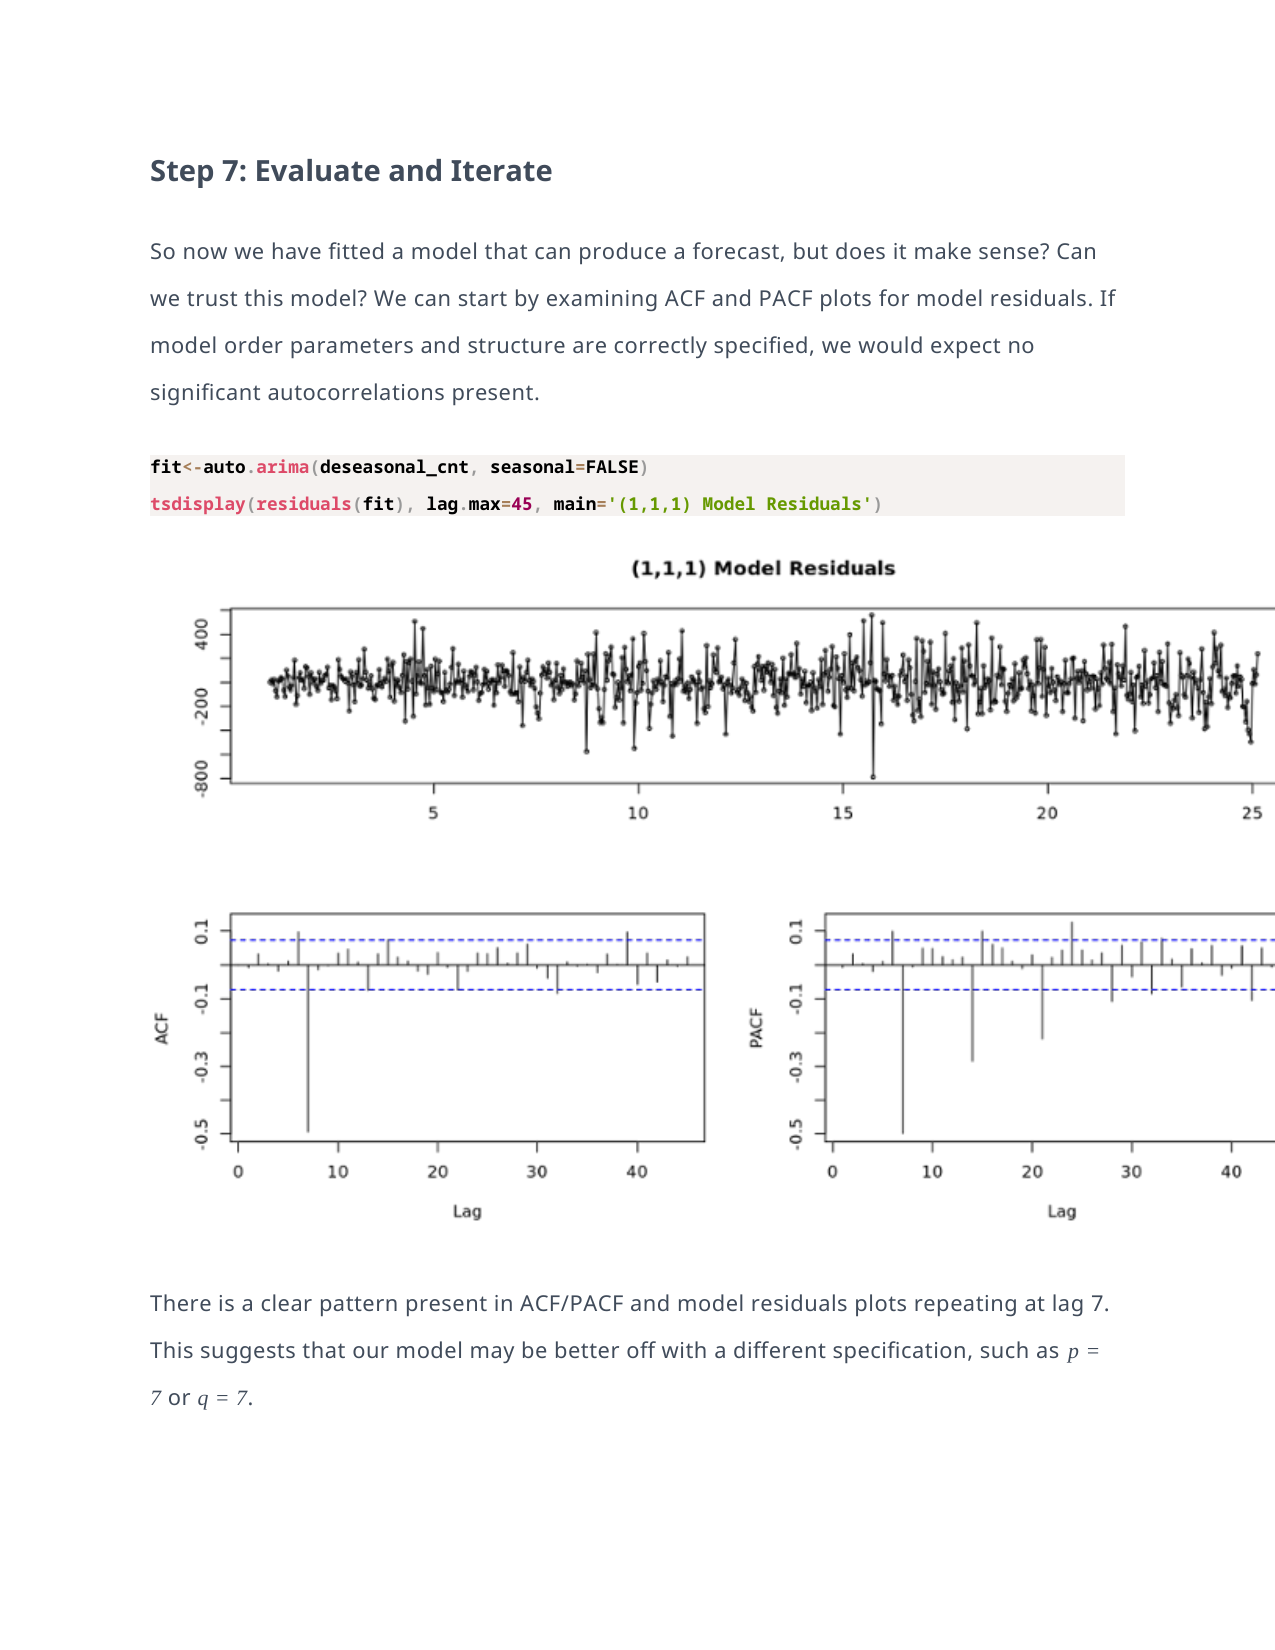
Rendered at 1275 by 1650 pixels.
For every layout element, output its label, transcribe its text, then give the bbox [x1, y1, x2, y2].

text So now we have fitted a model that can produce a forecast, but does it make sense? Can we trust this model? We can start by examining ACF and PACF plots for model residuals. If model order parameters and structure are correctly specified, we would expect no significant autocorrelations present. [150, 219, 1125, 407]
text tsdisplay(residuals(fit), lag.max=45, main='(1,1,1) Model Residuals') [150, 491, 1125, 516]
text fit<-auto.arima(deseasonal_cnt, seasonal=FALSE) [150, 455, 1125, 479]
text Step 7: Evaluate and Iterate [150, 150, 1125, 190]
text There is a clear pattern present in ACF/PACF and model residuals plots repeating at lag 7. This suggests that our model may be better off with a different specification, such as p = 7 or q = 7. [150, 1271, 1125, 1412]
picture [150, 528, 1275, 1241]
